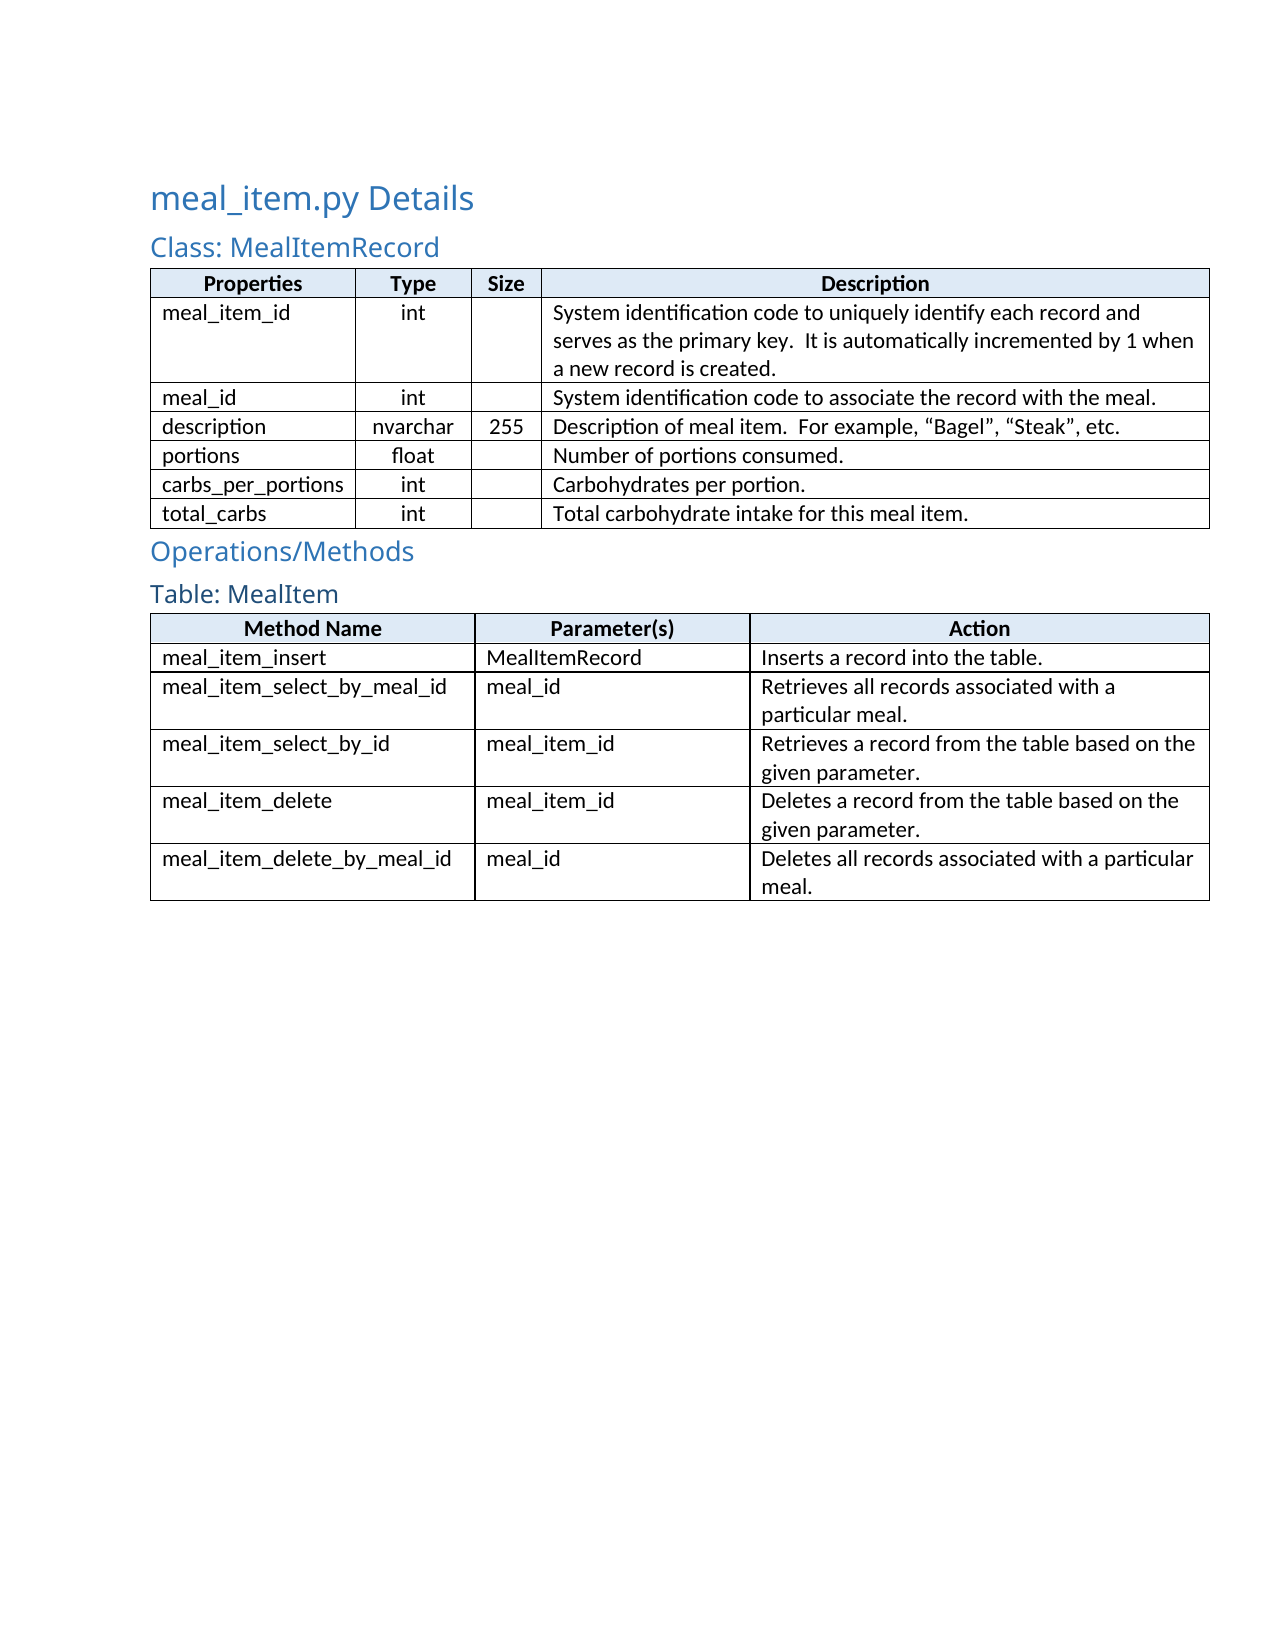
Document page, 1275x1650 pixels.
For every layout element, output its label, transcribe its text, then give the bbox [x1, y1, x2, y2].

table_cell meal_item_id [476, 730, 749, 786]
table_cell MealItemRecord [476, 644, 749, 671]
table_cell float [356, 441, 471, 469]
table_cell nvarchar [356, 412, 471, 440]
table_cell Total carbohydrate intake for this meal item. [542, 499, 1209, 527]
table_cell Retrieves all records associated with a particular meal. [751, 673, 1209, 728]
table_cell int [356, 298, 471, 382]
table_header Size [472, 269, 541, 297]
table_cell meal_item_select_by_meal_id [151, 673, 474, 728]
table_cell int [356, 499, 471, 527]
table_cell meal_id [476, 673, 749, 728]
table_cell System identification code to associate the record with the meal. [542, 383, 1209, 411]
table_cell meal_item_delete_by_meal_id [151, 844, 474, 900]
table_cell carbs_per_portions [151, 470, 355, 498]
table_cell [472, 441, 541, 469]
table_cell total_carbs [151, 499, 355, 527]
subtitle Operations/Methods [150, 533, 1125, 569]
table_cell System identification code to uniquely identify each record and serves as the primary key. It is automatically incremented by 1 when a new record is created. [542, 298, 1209, 382]
table_header Method Name [151, 614, 474, 642]
table_cell meal_item_select_by_id [151, 730, 474, 786]
table_header Description [542, 269, 1209, 297]
table_cell [472, 298, 541, 382]
table_cell Deletes all records associated with a particular meal. [751, 844, 1209, 900]
table_cell [472, 499, 541, 527]
table_cell [472, 383, 541, 411]
table_cell int [356, 470, 471, 498]
subtitle meal_item.py Details [150, 175, 1125, 220]
table_cell Carbohydrates per portion. [542, 470, 1209, 498]
table_cell [472, 470, 541, 498]
table_cell meal_id [151, 383, 355, 411]
table_header Properties [151, 269, 355, 297]
table_cell Deletes a record from the table based on the given parameter. [751, 787, 1209, 843]
table_header Parameter(s) [476, 614, 749, 642]
table_cell description [151, 412, 355, 440]
table_cell Number of portions consumed. [542, 441, 1209, 469]
table_cell 255 [472, 412, 541, 440]
table_header Type [356, 269, 471, 297]
table_cell meal_item_delete [151, 787, 474, 843]
table_cell Inserts a record into the table. [751, 644, 1209, 671]
table_cell portions [151, 441, 355, 469]
table_cell meal_item_insert [151, 644, 474, 671]
subtitle Table: MealItem [150, 577, 1125, 611]
table_header Action [751, 614, 1209, 642]
table_cell Retrieves a record from the table based on the given parameter. [751, 730, 1209, 786]
table_cell meal_item_id [151, 298, 355, 382]
table_cell int [356, 383, 471, 411]
subtitle Class: MealItemRecord [150, 228, 1125, 265]
table_cell meal_id [476, 844, 749, 900]
table_cell meal_item_id [476, 787, 749, 843]
table_cell Description of meal item. For example, “Bagel”, “Steak”, etc. [542, 412, 1209, 440]
